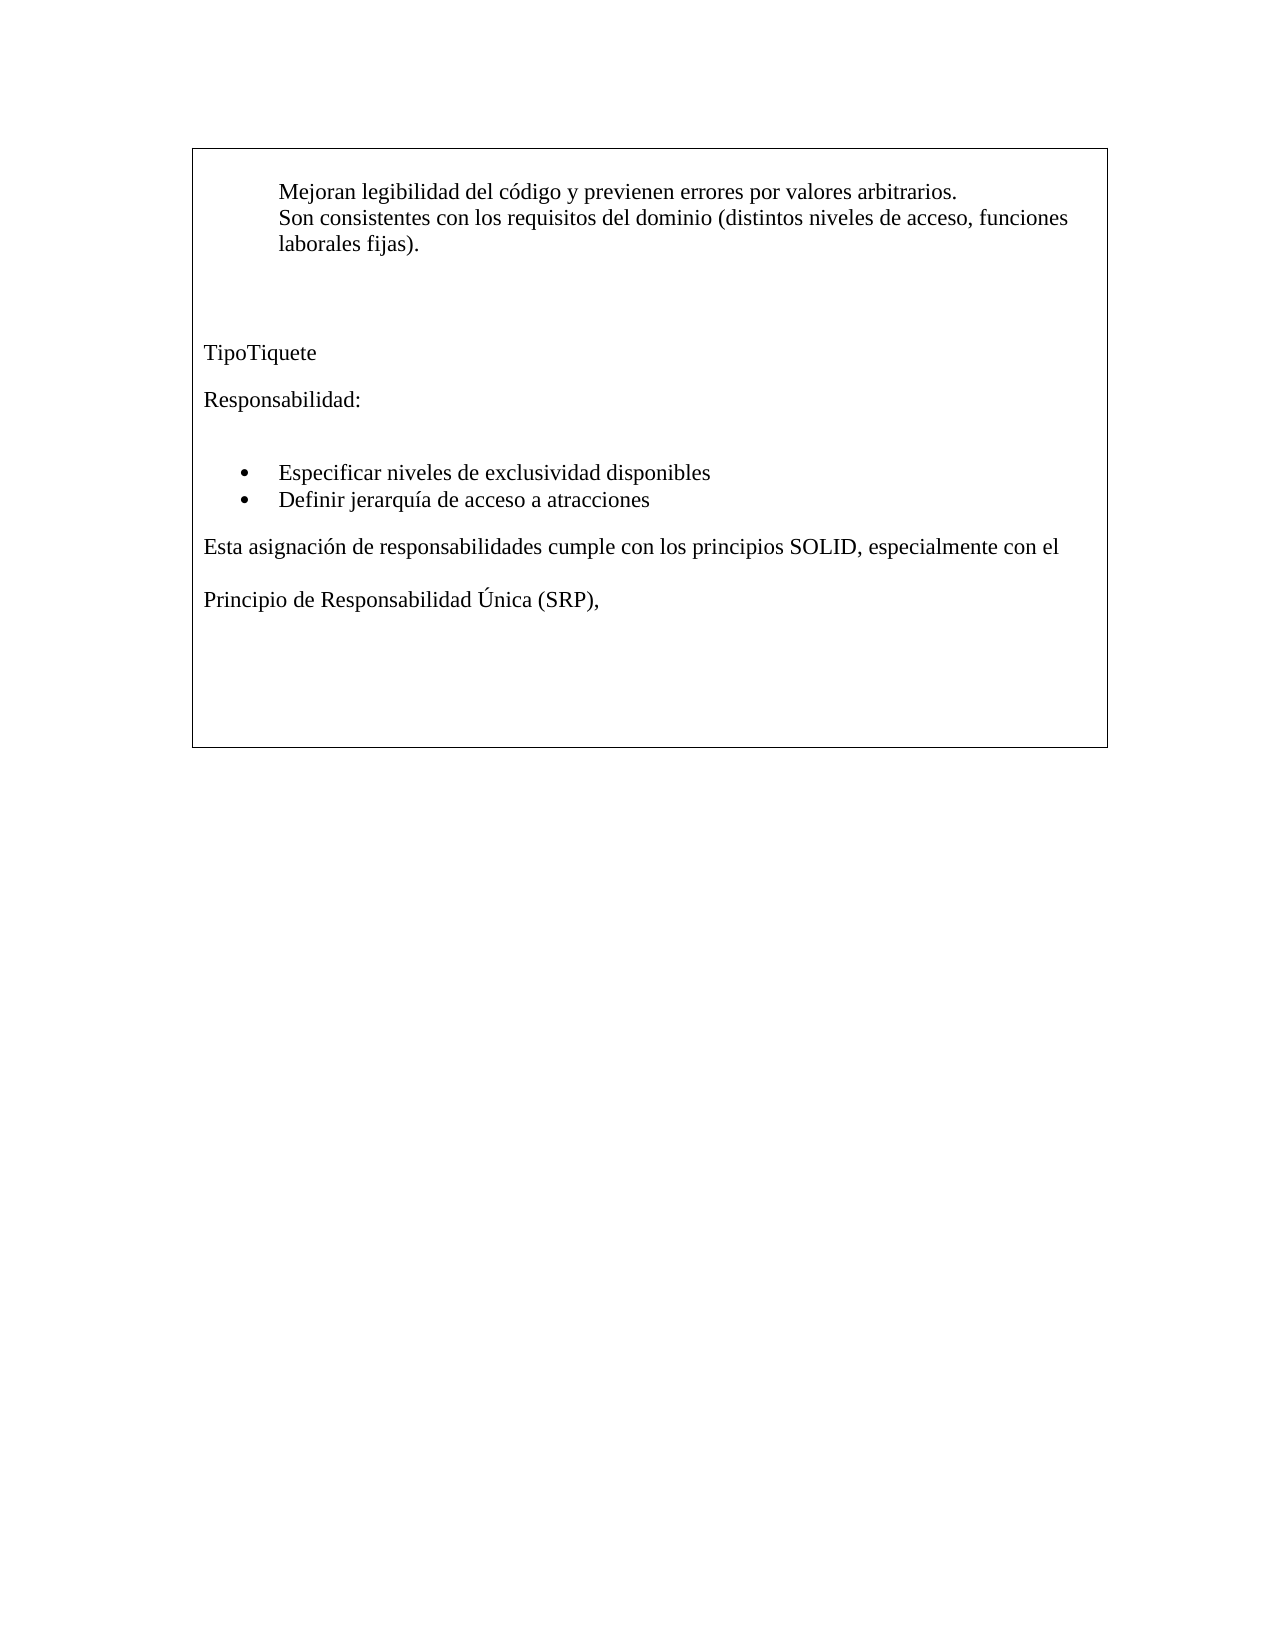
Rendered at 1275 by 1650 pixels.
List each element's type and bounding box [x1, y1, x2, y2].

table_cell [193, 149, 1107, 747]
